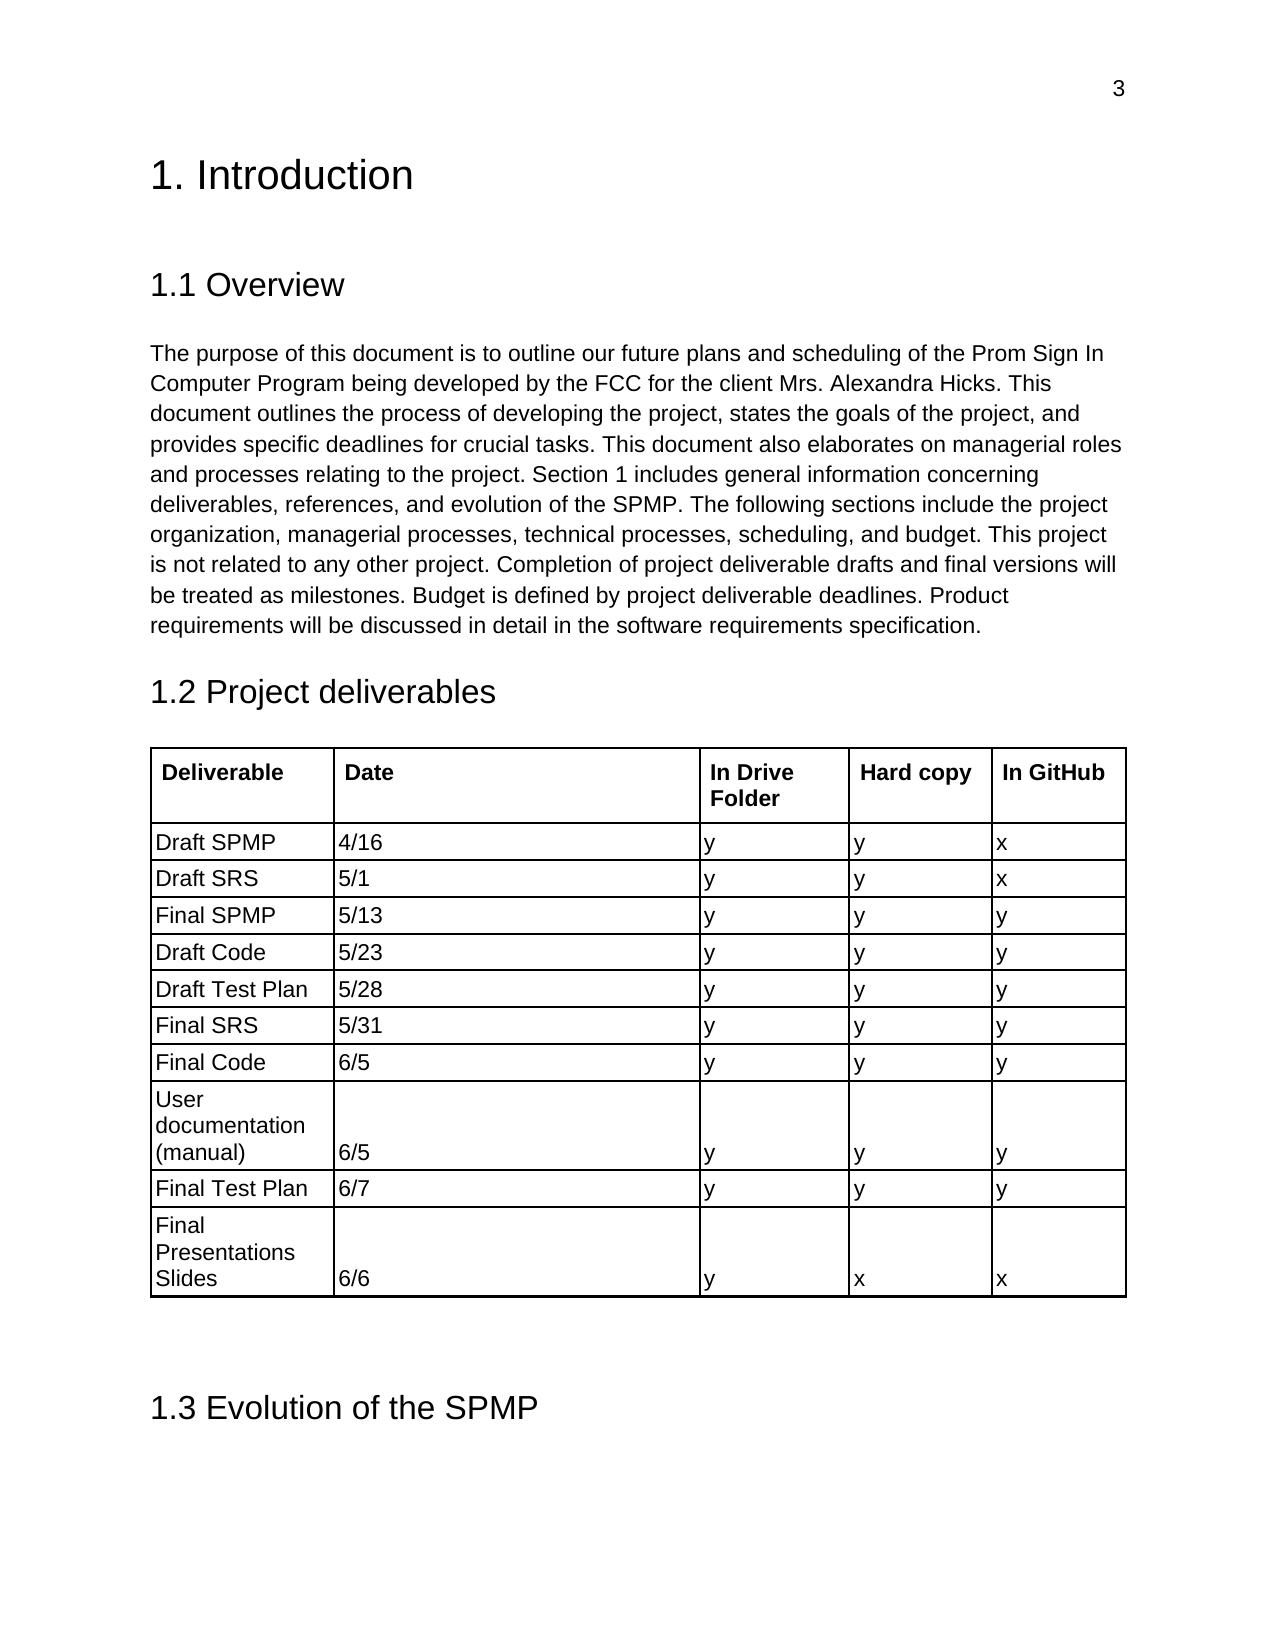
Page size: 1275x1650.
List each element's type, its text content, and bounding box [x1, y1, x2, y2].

table_cell 5/28 [335, 971, 699, 1006]
table_cell y [850, 1045, 991, 1079]
table_cell Draft SRS [152, 861, 333, 896]
subtitle 1. Introduction [150, 150, 1125, 198]
table_cell y [701, 1171, 848, 1206]
table_cell y [850, 861, 991, 896]
table_cell y [701, 1045, 848, 1079]
table_cell y [850, 898, 991, 932]
table_cell x [993, 861, 1125, 896]
table_cell y [701, 1082, 848, 1169]
table_cell Draft Test Plan [152, 971, 333, 1006]
table_cell y [850, 824, 991, 859]
table_cell y [993, 1045, 1125, 1079]
table_cell y [993, 1082, 1125, 1169]
table_cell y [701, 935, 848, 969]
table_cell 6/6 [335, 1208, 699, 1295]
table_cell y [701, 861, 848, 896]
table_cell y [993, 898, 1125, 932]
table_cell y [701, 898, 848, 932]
table_cell y [701, 971, 848, 1006]
table_cell 5/23 [335, 935, 699, 969]
table_cell Final Presentations Slides [152, 1208, 333, 1295]
table_cell 5/31 [335, 1008, 699, 1043]
table_header In GitHub [993, 749, 1125, 822]
table_header Hard copy [850, 749, 991, 822]
table_cell y [850, 971, 991, 1006]
text 1.2 Project deliverables [150, 672, 1125, 711]
table_cell x [993, 1208, 1125, 1295]
table_cell y [850, 935, 991, 969]
table_cell y [993, 935, 1125, 969]
table_header Deliverable [152, 749, 333, 822]
table_cell y [993, 1008, 1125, 1043]
table_cell x [993, 824, 1125, 859]
table_cell y [850, 1008, 991, 1043]
table_cell y [850, 1082, 991, 1169]
table_cell 4/16 [335, 824, 699, 859]
table_header Date [335, 749, 699, 822]
table_header In Drive Folder [701, 749, 848, 822]
text The purpose of this document is to outline our future plans and scheduling of the Prom Sign In Computer Program being developed by the FCC for the client Mrs. Alexandra Hicks. This document outlines the process of developing the project, states the goals of the project, and provides specific deadlines for crucial tasks. This document also elaborates on managerial roles and processes relating to the project. Section 1 includes general information concerning deliverables, references, and evolution of the SPMP. The following sections include the project organization, managerial processes, technical processes, scheduling, and budget. This project is not related to any other project. Completion of project deliverable drafts and final versions will be treated as milestones. Budget is defined by project deliverable deadlines. Product requirements will be discussed in detail in the software requirements specification. [150, 340, 1125, 638]
table_cell 5/13 [335, 898, 699, 932]
table_cell y [850, 1171, 991, 1206]
table_cell User documentation (manual) [152, 1082, 333, 1169]
table_cell x [850, 1208, 991, 1295]
text 1.3 Evolution of the SPMP [150, 1388, 1125, 1426]
table_cell 6/5 [335, 1082, 699, 1169]
table_cell Draft SPMP [152, 824, 333, 859]
table_cell 6/7 [335, 1171, 699, 1206]
table_cell Final Code [152, 1045, 333, 1079]
table_cell y [701, 1008, 848, 1043]
table_cell y [993, 1171, 1125, 1206]
table_cell Draft Code [152, 935, 333, 969]
table_cell 6/5 [335, 1045, 699, 1079]
table_cell Final SPMP [152, 898, 333, 932]
table_cell y [993, 971, 1125, 1006]
table_cell y [701, 1208, 848, 1295]
table_cell 5/1 [335, 861, 699, 896]
table_cell Final SRS [152, 1008, 333, 1043]
table_cell Final Test Plan [152, 1171, 333, 1206]
text 1.1 Overview [150, 266, 1125, 304]
table_cell y [701, 824, 848, 859]
